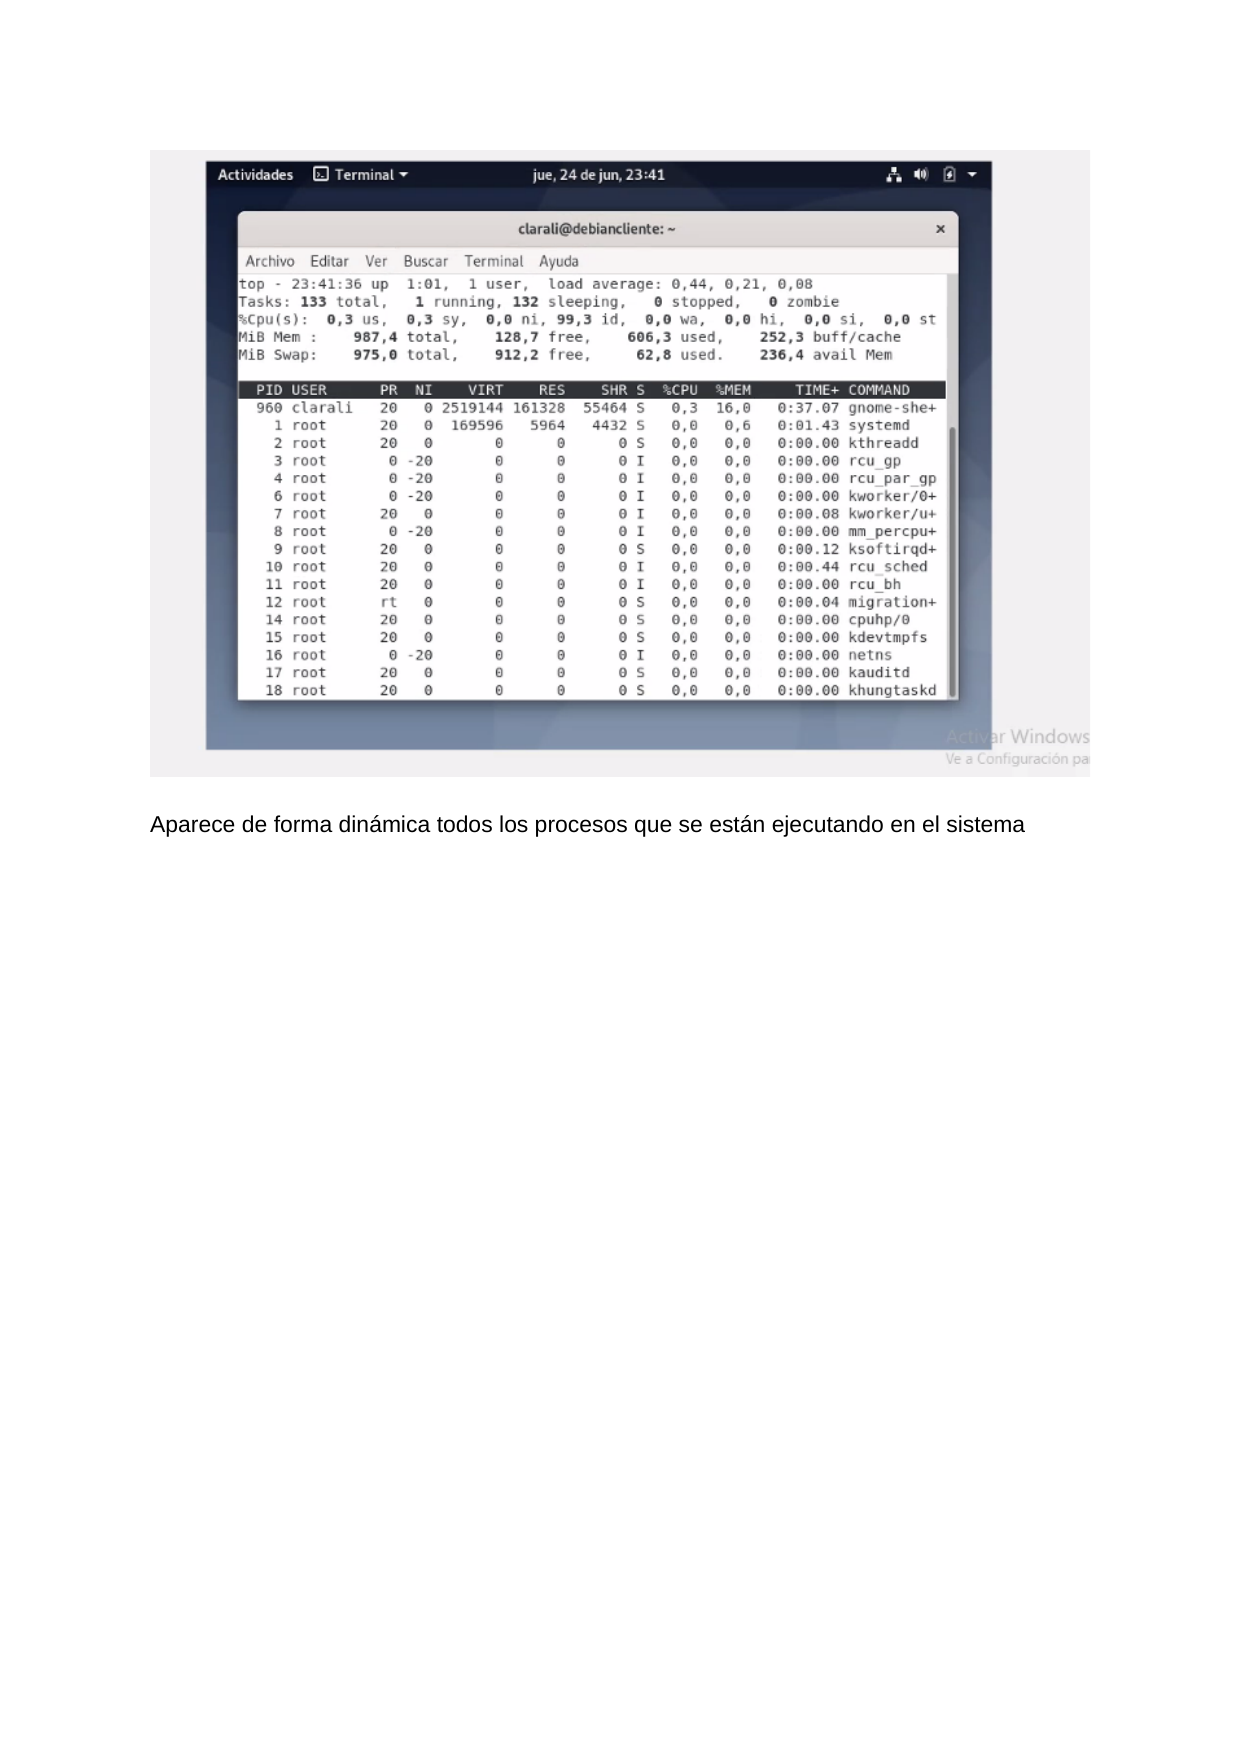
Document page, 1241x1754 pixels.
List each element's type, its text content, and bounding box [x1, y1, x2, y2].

picture [150, 150, 1091, 777]
text Aparece de forma dinámica todos los procesos que se están ejecutando en el sistema [150, 811, 1090, 837]
